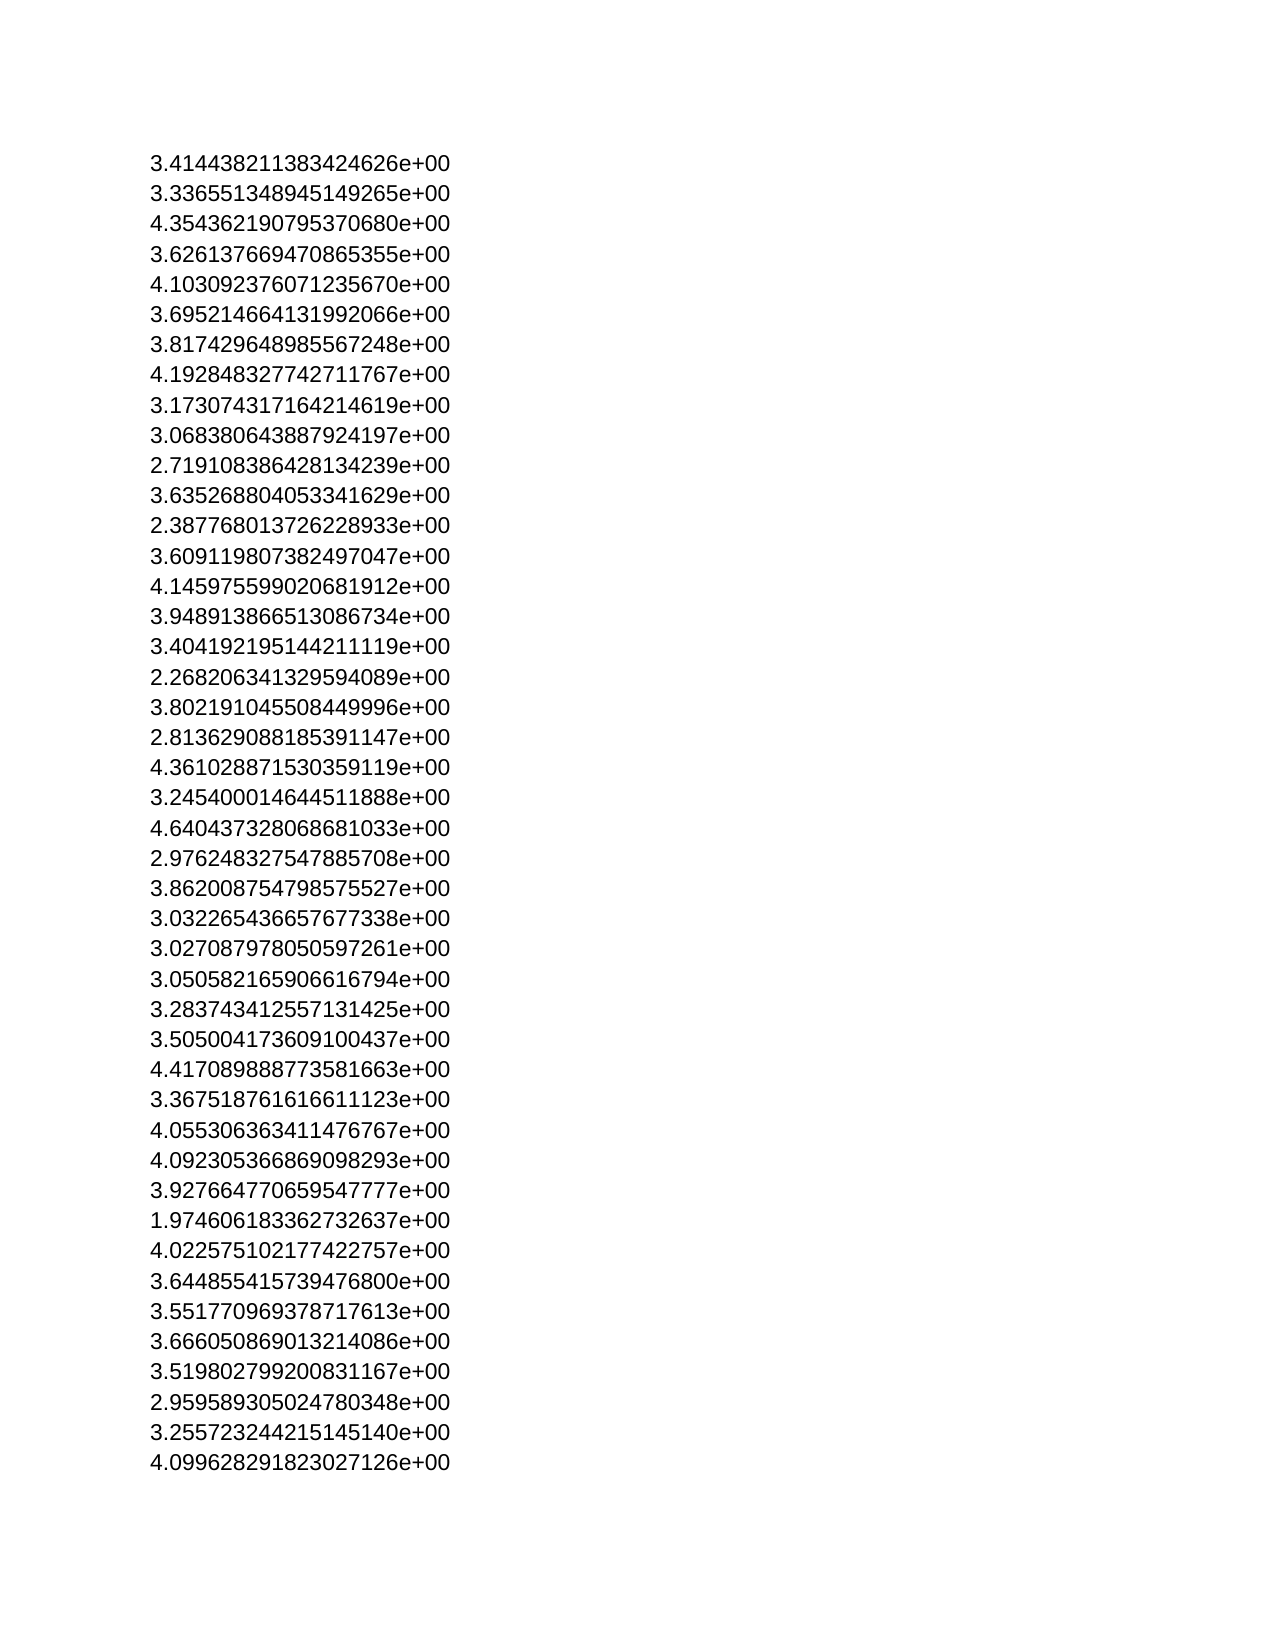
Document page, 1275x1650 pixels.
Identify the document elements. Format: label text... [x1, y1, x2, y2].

text 1.974606183362732637e+00 [150, 1207, 1125, 1234]
text 3.505004173609100437e+00 [150, 1026, 1125, 1052]
text 3.068380643887924197e+00 [150, 422, 1125, 448]
text 4.055306363411476767e+00 [150, 1117, 1125, 1143]
text 4.145975599020681912e+00 [150, 573, 1125, 599]
text 3.519802799200831167e+00 [150, 1358, 1125, 1385]
text 3.927664770659547777e+00 [150, 1177, 1125, 1203]
text 2.976248327547885708e+00 [150, 845, 1125, 871]
text 3.609119807382497047e+00 [150, 543, 1125, 569]
text 4.192848327742711767e+00 [150, 361, 1125, 388]
text 2.813629088185391147e+00 [150, 724, 1125, 750]
text 3.802191045508449996e+00 [150, 694, 1125, 720]
text 3.173074317164214619e+00 [150, 392, 1125, 418]
text 3.404192195144211119e+00 [150, 633, 1125, 660]
text 4.361028871530359119e+00 [150, 754, 1125, 781]
text 3.551770969378717613e+00 [150, 1298, 1125, 1324]
text 3.626137669470865355e+00 [150, 241, 1125, 267]
text 4.092305366869098293e+00 [150, 1147, 1125, 1173]
text 3.032265436657677338e+00 [150, 905, 1125, 932]
text 3.245400014644511888e+00 [150, 784, 1125, 811]
text 4.099628291823027126e+00 [150, 1449, 1125, 1475]
text 2.387768013726228933e+00 [150, 512, 1125, 539]
text 3.414438211383424626e+00 [150, 150, 1125, 176]
text 3.635268804053341629e+00 [150, 482, 1125, 509]
text 2.959589305024780348e+00 [150, 1388, 1125, 1415]
text 2.719108386428134239e+00 [150, 452, 1125, 478]
text 4.640437328068681033e+00 [150, 814, 1125, 841]
text 3.862008754798575527e+00 [150, 875, 1125, 901]
text 3.644855415739476800e+00 [150, 1268, 1125, 1294]
text 3.336551348945149265e+00 [150, 180, 1125, 207]
text 3.027087978050597261e+00 [150, 935, 1125, 962]
text 3.948913866513086734e+00 [150, 603, 1125, 629]
text 3.283743412557131425e+00 [150, 996, 1125, 1022]
text 4.022575102177422757e+00 [150, 1237, 1125, 1264]
text 3.666050869013214086e+00 [150, 1328, 1125, 1354]
text 4.103092376071235670e+00 [150, 271, 1125, 297]
text 3.695214664131992066e+00 [150, 301, 1125, 327]
text 2.268206341329594089e+00 [150, 663, 1125, 690]
text 3.050582165906616794e+00 [150, 966, 1125, 992]
text 3.817429648985567248e+00 [150, 331, 1125, 358]
text 4.354362190795370680e+00 [150, 210, 1125, 237]
text 4.417089888773581663e+00 [150, 1056, 1125, 1083]
text 3.367518761616611123e+00 [150, 1086, 1125, 1113]
text 3.255723244215145140e+00 [150, 1419, 1125, 1445]
